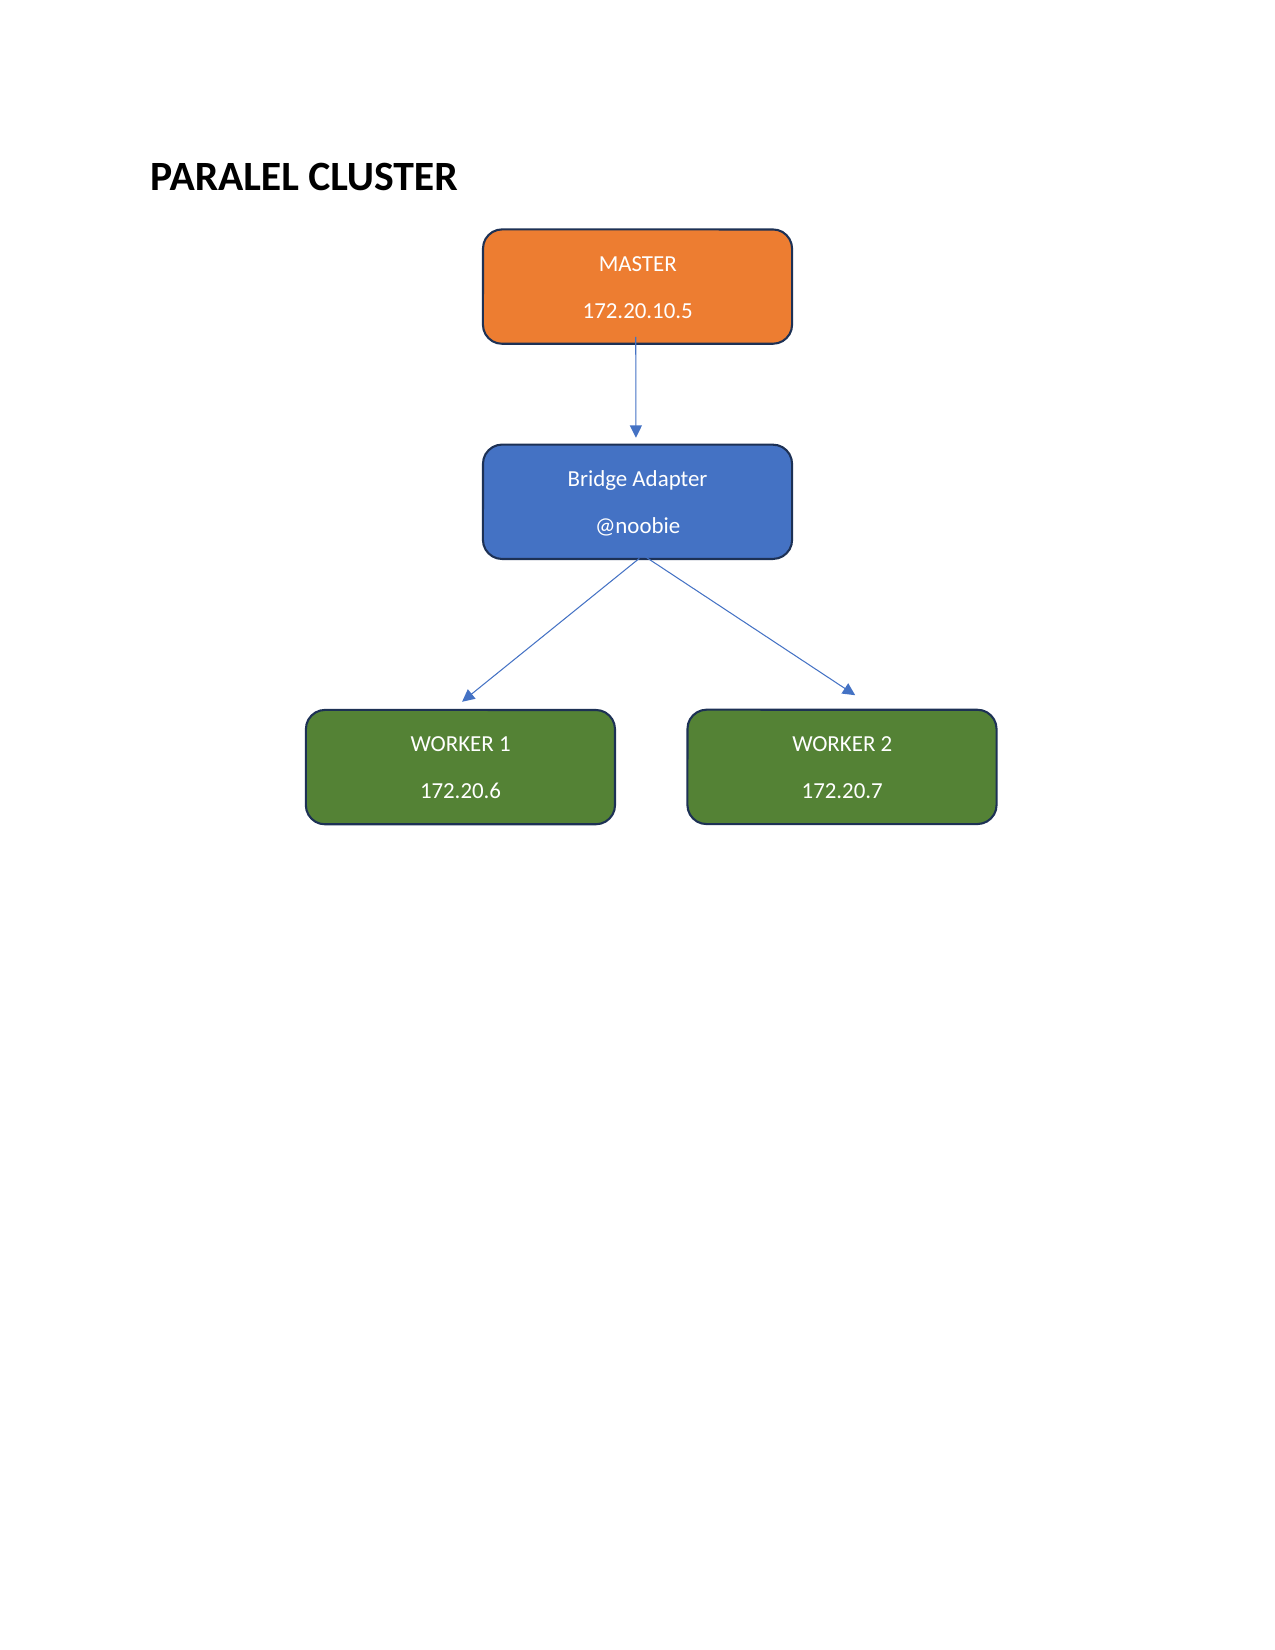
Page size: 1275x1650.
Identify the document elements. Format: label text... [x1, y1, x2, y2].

text PARALEL CLUSTER [150, 150, 1125, 201]
